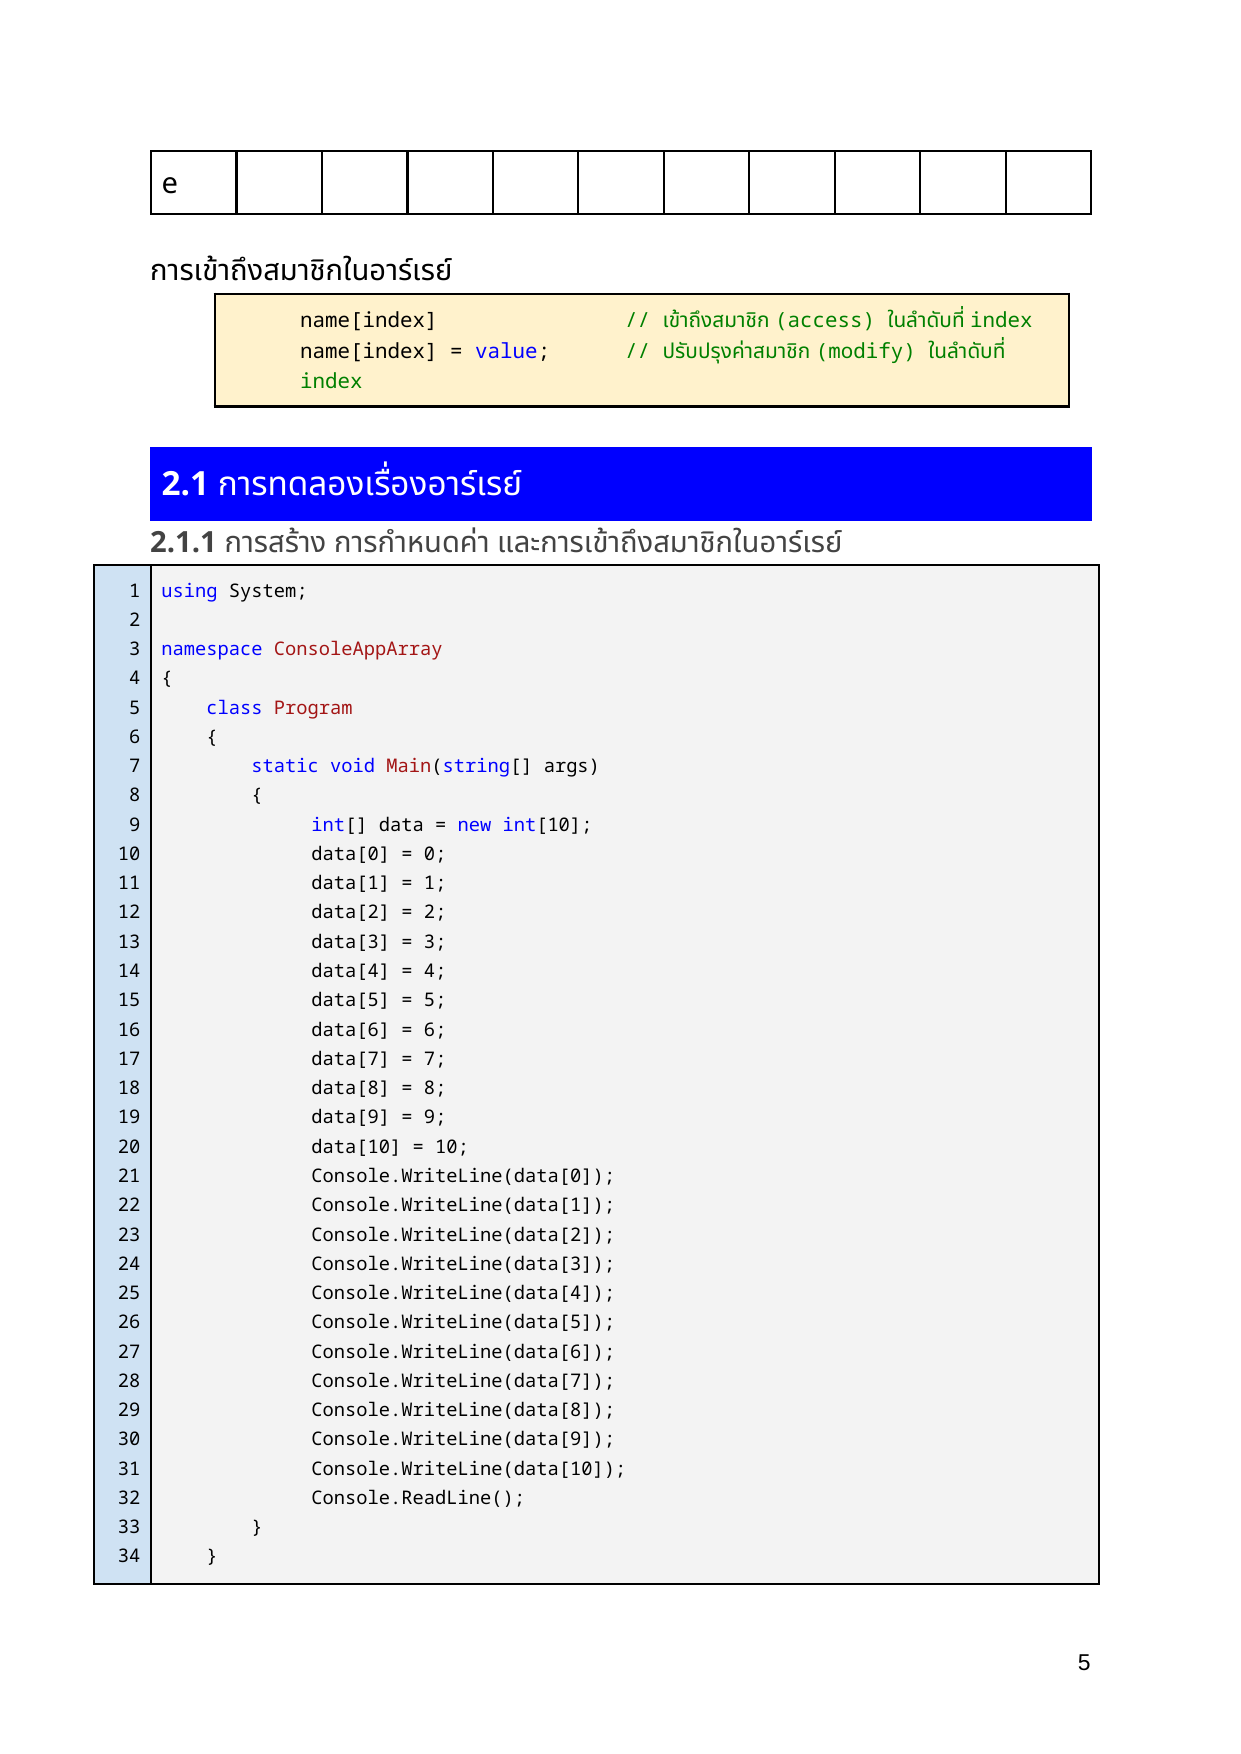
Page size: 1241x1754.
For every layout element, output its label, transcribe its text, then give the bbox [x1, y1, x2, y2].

table_cell value [152, 152, 235, 213]
table_cell 0 [836, 152, 919, 213]
table_header 2.1 การทดลองเรื่องอาร์เรย์ [152, 449, 1090, 519]
table_cell 0 [409, 152, 492, 213]
table_cell 0 [323, 152, 406, 213]
table_cell 0 [750, 152, 834, 213]
table_cell 0 [494, 152, 577, 213]
text การเข้าถึงสมาชิกในอาร์เรย์ [150, 254, 1090, 292]
table_cell 0 [579, 152, 663, 213]
subtitle 2.1.1 การสร้าง การกำหนดค่า และการเข้าถึงสมาชิกในอาร์เรย์ [150, 521, 1090, 564]
table_cell 0 [238, 152, 321, 213]
table_cell 0 [665, 152, 748, 213]
table_cell 0 [921, 152, 1005, 213]
table_header name[index] // เข้าถึงสมาชิก (access) ในลำดับที่ index name[index] = value; // ปรับปรุงค่าสมาชิก (modify) ในลำดับที่ index [216, 295, 1068, 405]
table_cell 0 [1007, 152, 1090, 213]
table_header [95, 566, 150, 1583]
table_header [152, 566, 1098, 1583]
